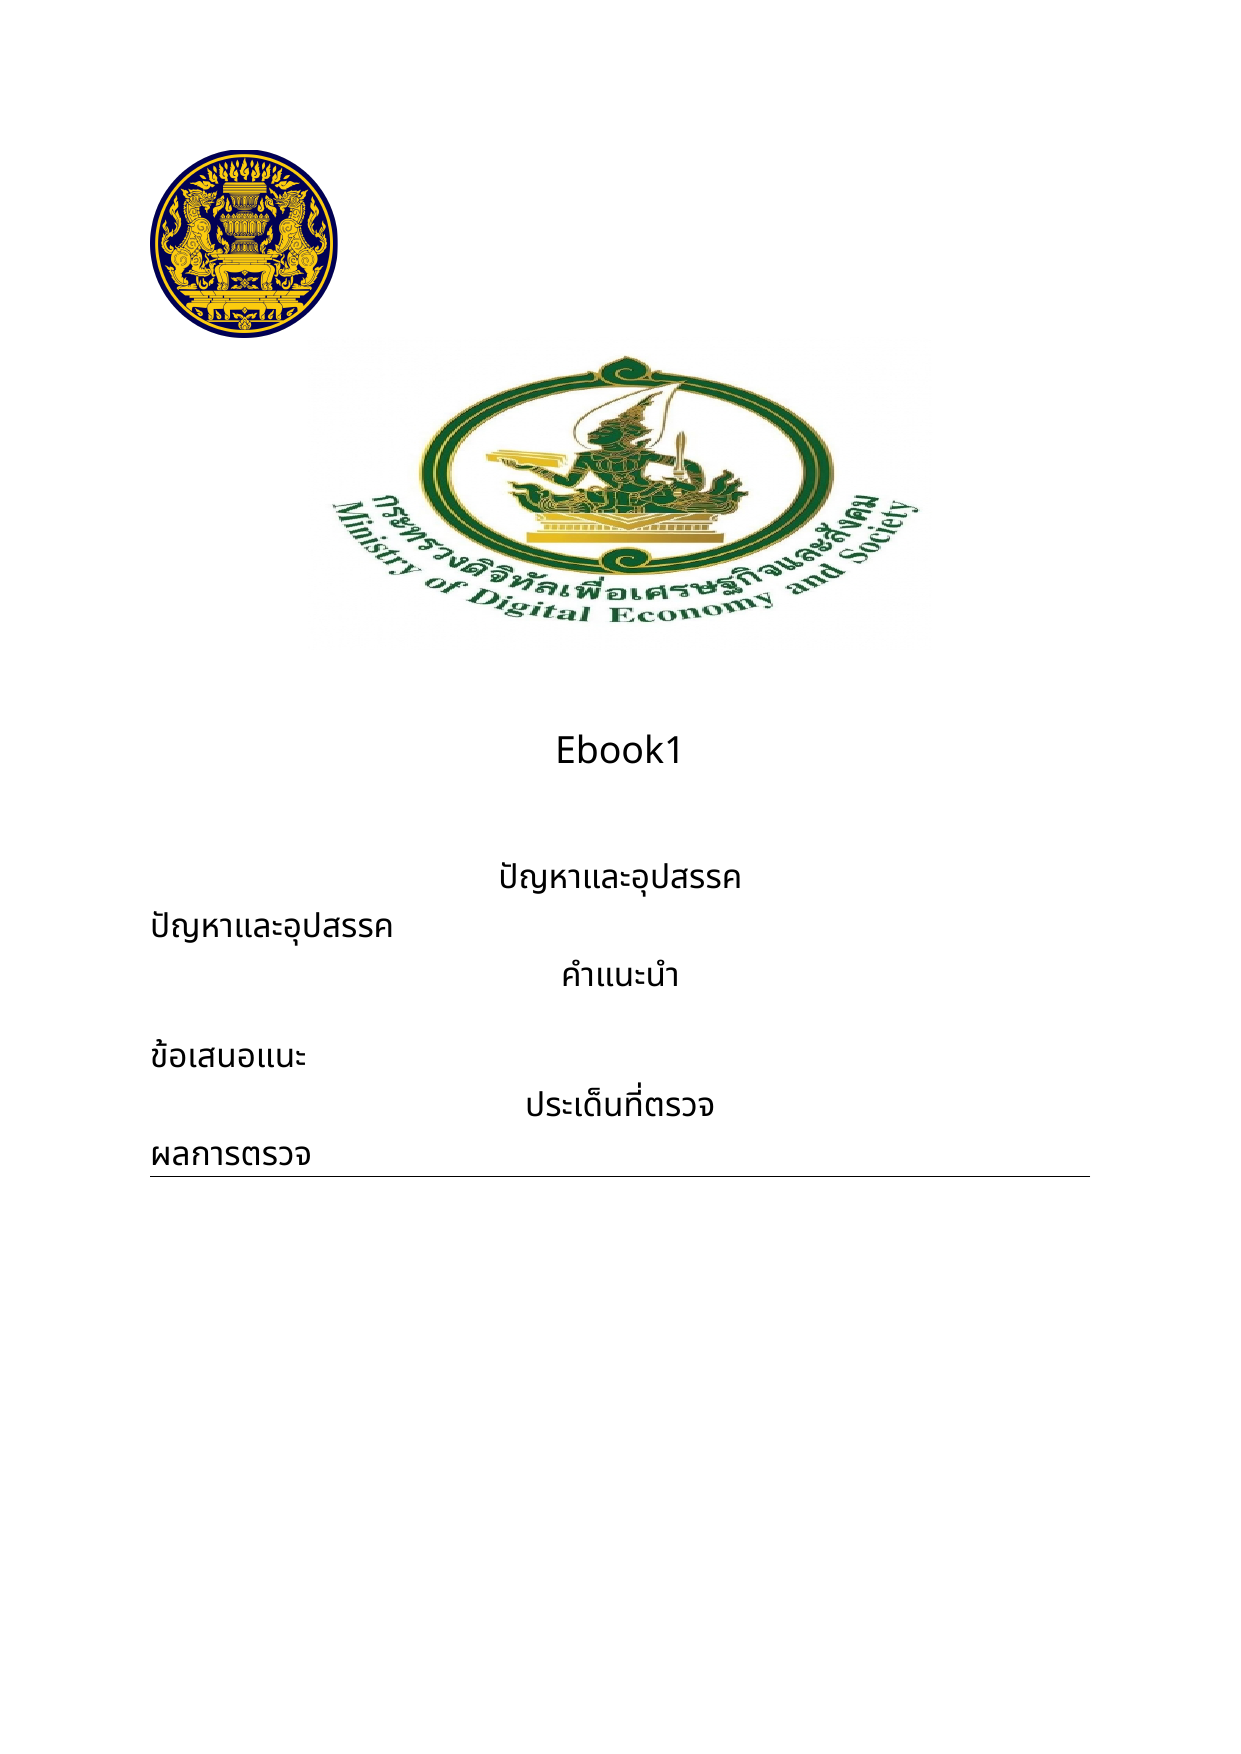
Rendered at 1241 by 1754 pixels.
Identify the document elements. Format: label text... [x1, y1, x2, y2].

text คำแนะนำ [150, 956, 1090, 995]
text ข้อเสนอแนะ [150, 1036, 1090, 1075]
text ประเด็นที่ตรวจ [150, 1086, 1090, 1124]
text ปัญหาและอุปสรรค [150, 907, 1090, 945]
text ปัญหาและอุปสรรค [150, 857, 1090, 896]
text ผลการตรวจ [150, 1135, 1090, 1176]
picture [150, 150, 933, 650]
text Ebook1 [150, 723, 1090, 774]
